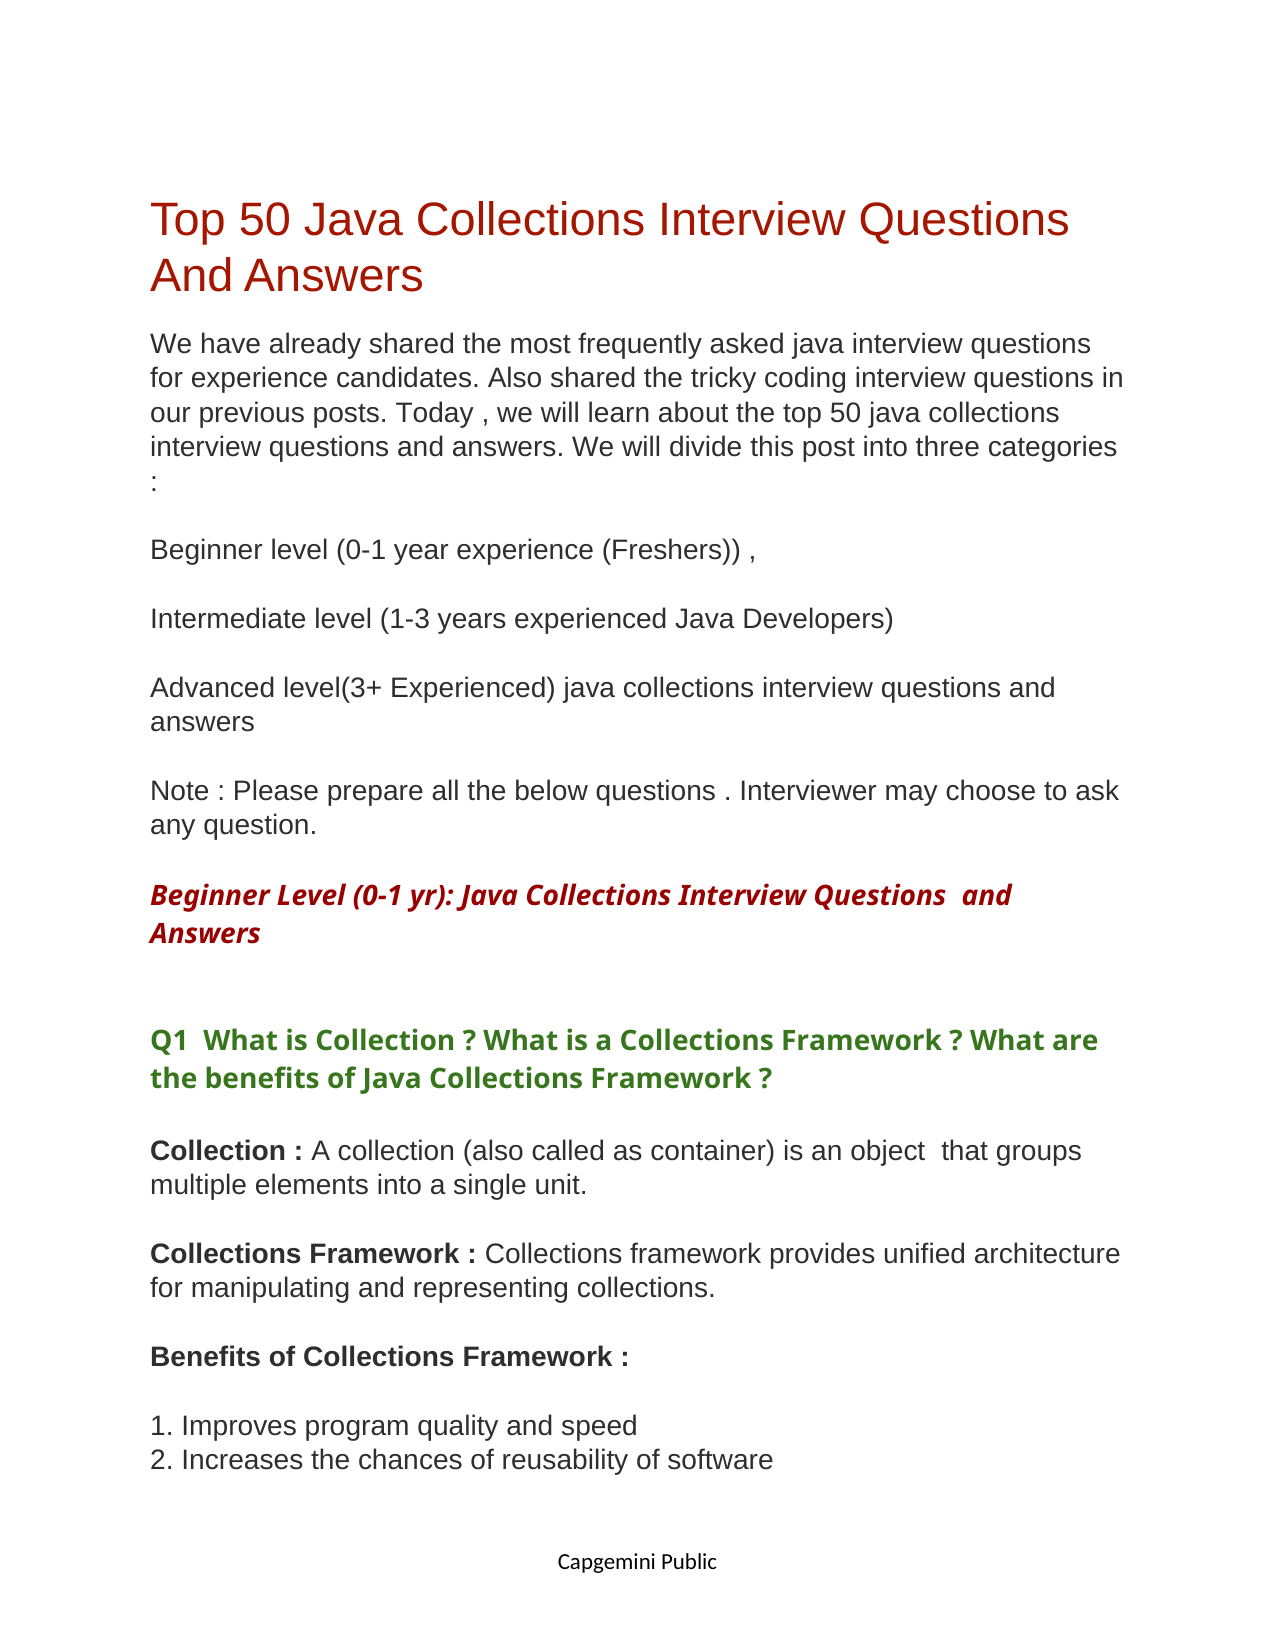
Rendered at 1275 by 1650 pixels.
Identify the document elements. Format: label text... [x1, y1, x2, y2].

text Top 50 Java Collections Interview Questions And Answers [150, 189, 1125, 302]
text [150, 325, 1125, 1475]
